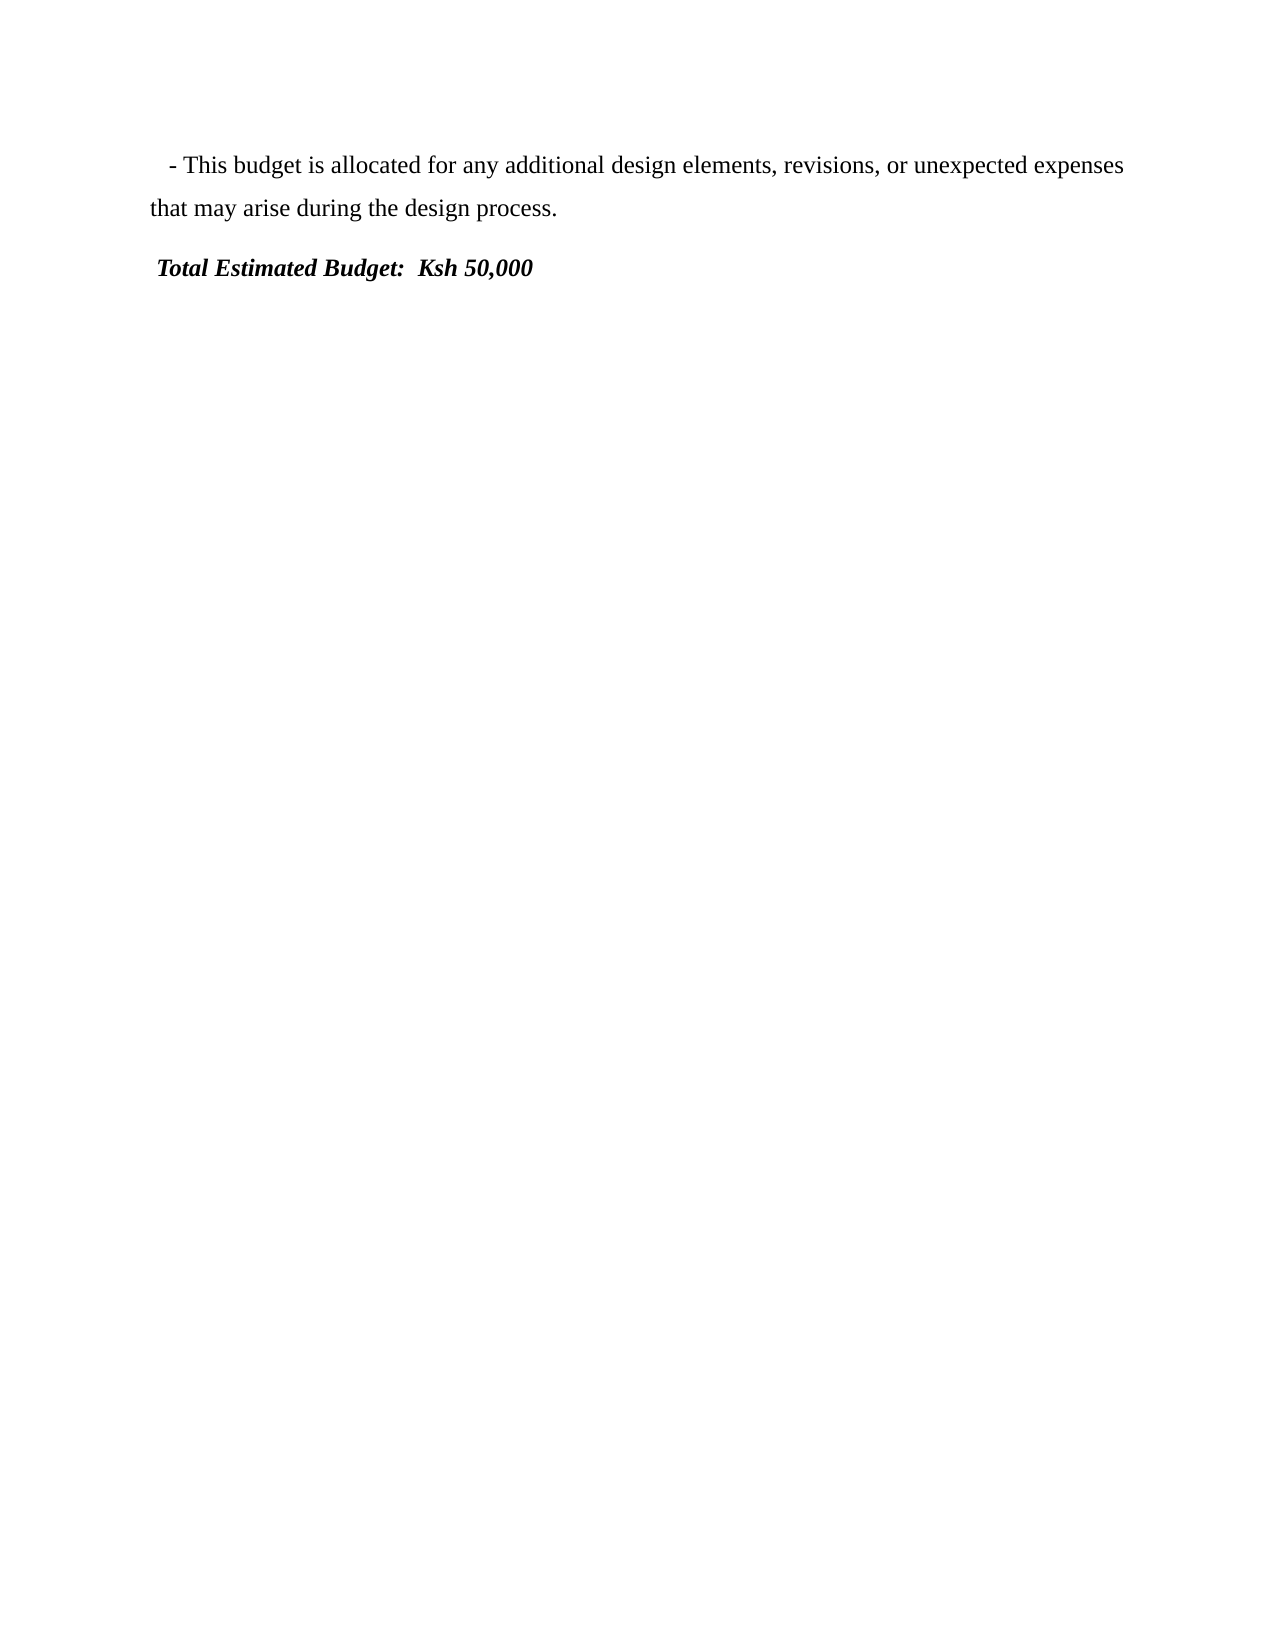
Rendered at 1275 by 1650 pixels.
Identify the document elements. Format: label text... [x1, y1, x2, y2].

text Total Estimated Budget: Ksh 50,000 [150, 253, 1125, 282]
text - This budget is allocated for any additional design elements, revisions, or unexpected expenses that may arise during the design process. [150, 150, 1125, 222]
